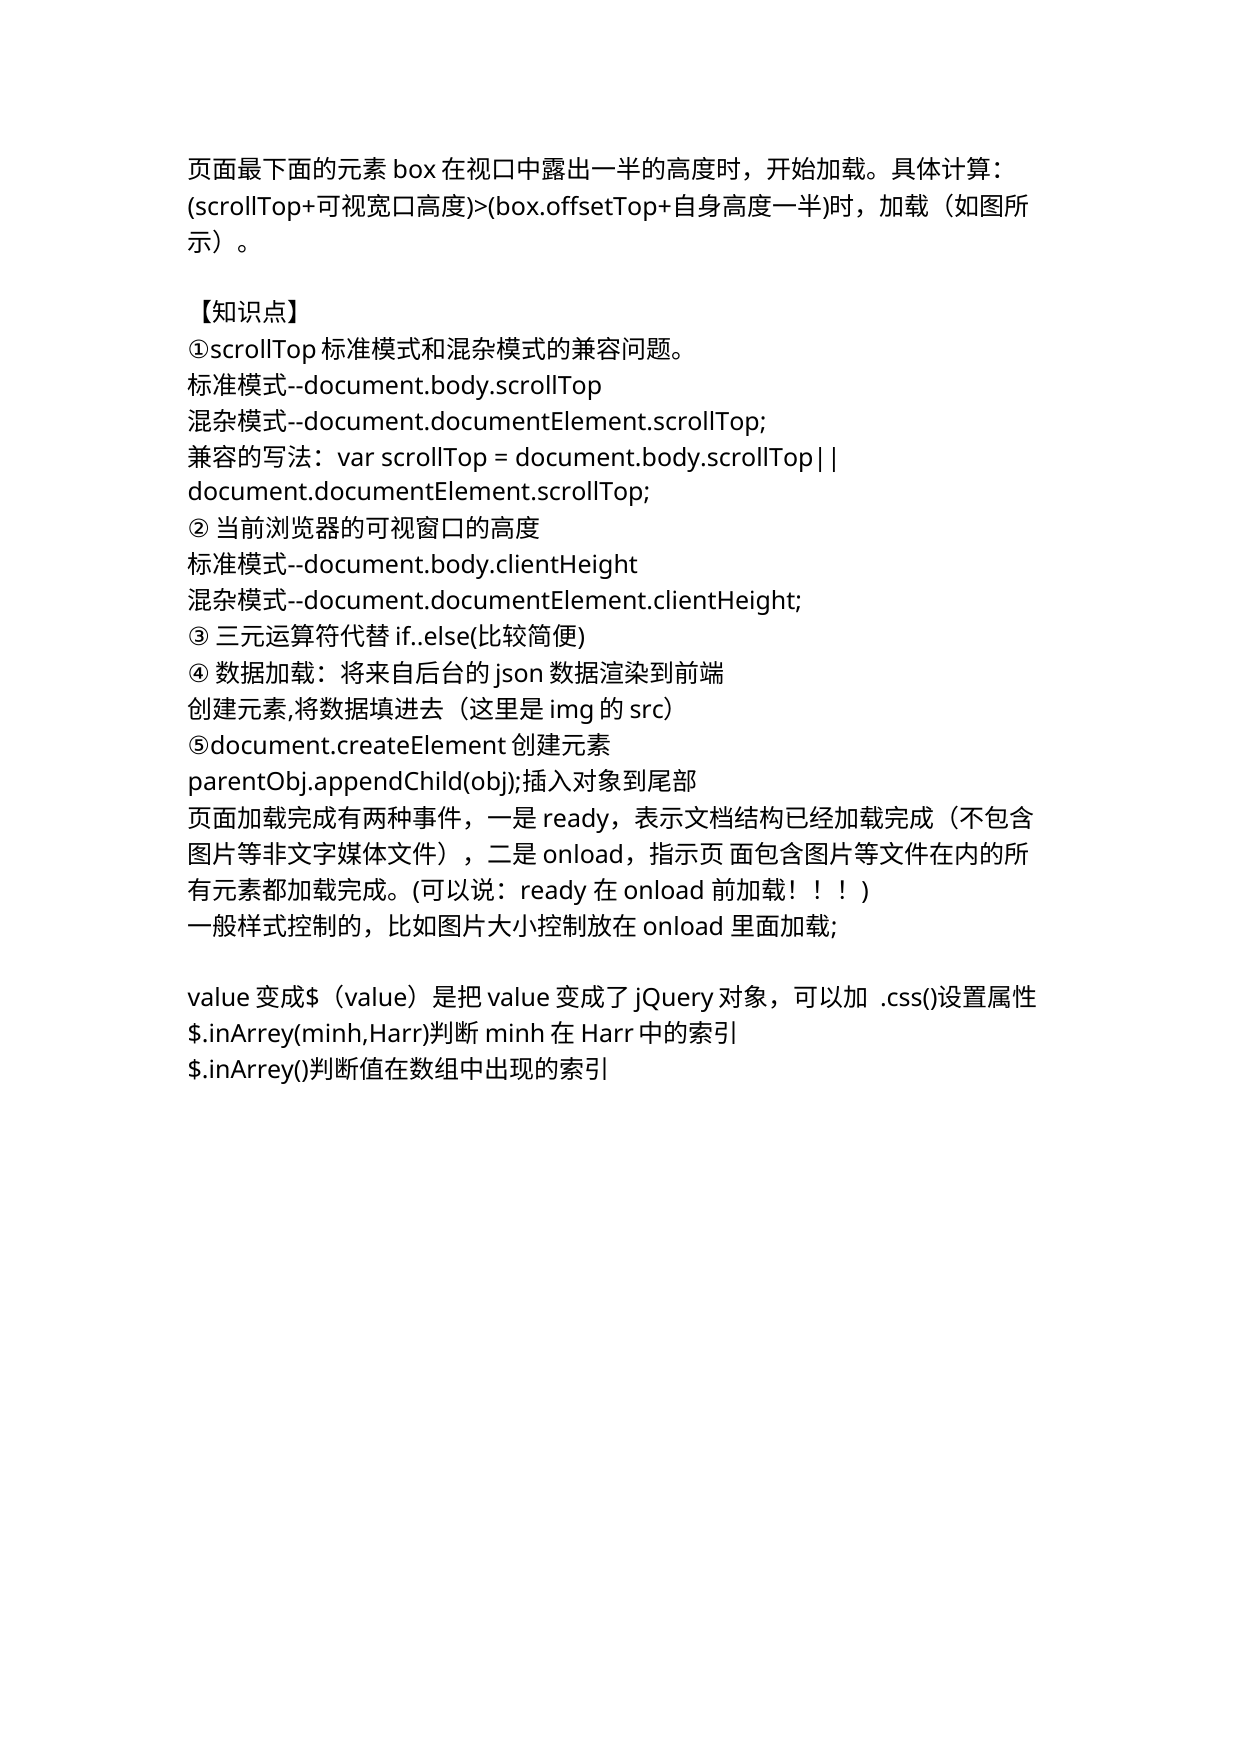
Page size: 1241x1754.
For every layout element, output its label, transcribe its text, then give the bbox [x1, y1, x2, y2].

text 标准模式--document.body.clientHeight [187, 544, 1053, 581]
text $.inArrey()判断值在数组中出现的索引 [187, 1050, 1053, 1086]
text 【知识点】 [187, 293, 1053, 329]
text 页面加载完成有两种事件，一是ready，表示文档结构已经加载完成（不包含图片等非文字媒体文件），二是onload，指示页 面包含图片等文件在内的所有元素都加载完成。(可以说：ready 在onload 前加载！！！) [187, 798, 1053, 907]
text value变成$（value）是把value变成了jQuery对象，可以加 .css()设置属性 [187, 977, 1053, 1013]
text 创建元素,将数据填进去（这里是img的src） [187, 689, 1053, 726]
text 页面最下面的元素box在视口中露出一半的高度时，开始加载。具体计算：(scrollTop+可视宽口高度)>(box.offsetTop+自身高度一半)时，加载（如图所示）。 [187, 150, 1053, 259]
text 兼容的写法：var scrollTop = document.body.scrollTop||document.documentElement.scrollTop; [187, 438, 1053, 508]
text ④数据加载：将来自后台的json数据渲染到前端 [187, 653, 1053, 689]
text parentObj.appendChild(obj);插入对象到尾部 [187, 762, 1053, 798]
text 混杂模式--document.documentElement.clientHeight; [187, 581, 1053, 617]
text ⑤document.createElement创建元素 [187, 726, 1053, 762]
text 一般样式控制的，比如图片大小控制放在onload 里面加载; [187, 907, 1053, 943]
text 标准模式--document.body.scrollTop [187, 365, 1053, 402]
text 混杂模式--document.documentElement.scrollTop; [187, 402, 1053, 438]
text ①scrollTop标准模式和混杂模式的兼容问题。 [187, 329, 1053, 365]
text ②当前浏览器的可视窗口的高度 [187, 508, 1053, 544]
text ③三元运算符代替if..else(比较简便) [187, 617, 1053, 653]
text $.inArrey(minh,Harr)判断minh在Harr中的索引 [187, 1013, 1053, 1050]
